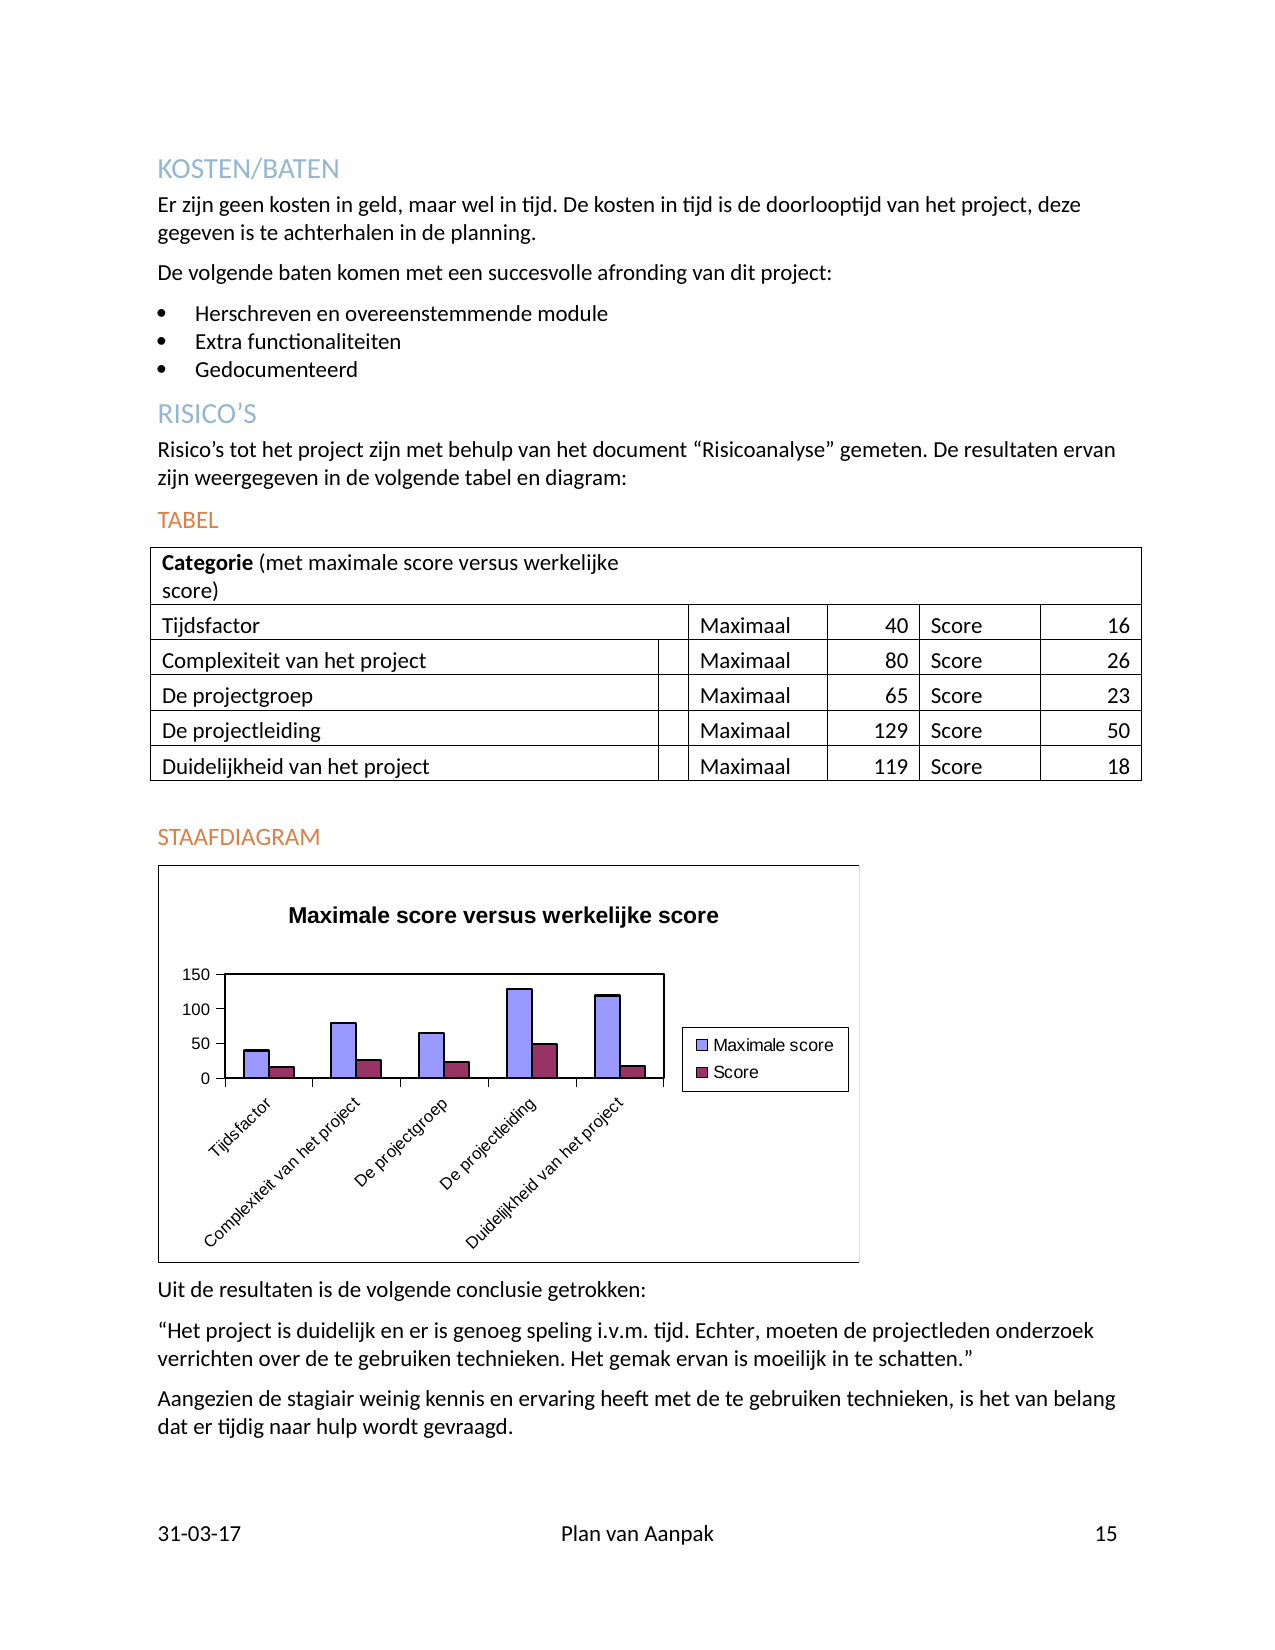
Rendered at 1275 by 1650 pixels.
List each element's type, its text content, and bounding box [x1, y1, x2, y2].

table_cell 23 [1041, 675, 1141, 709]
table_cell De projectleiding [151, 711, 658, 745]
table_cell [659, 711, 688, 745]
table_cell 65 [828, 675, 919, 709]
subtitle Staafdiagram [157, 821, 1117, 852]
table_cell Score [920, 605, 1040, 639]
table_cell Complexiteit van het project [151, 640, 658, 674]
table_cell Maximaal [689, 640, 827, 674]
table_header [828, 548, 919, 604]
subtitle Kosten/baten [157, 150, 1117, 186]
table_cell Score [920, 675, 1040, 709]
table_cell 26 [1041, 640, 1141, 674]
text De volgende baten komen met een succesvolle afronding van dit project: [157, 258, 1117, 286]
text Er zijn geen kosten in geld, maar wel in tijd. De kosten in tijd is de doorlooptijd van het project, deze gegeven is te achterhalen in de planning. [157, 190, 1117, 246]
table_cell Score [920, 746, 1040, 780]
table_header [919, 548, 1041, 604]
subtitle Risico’s [157, 395, 1117, 431]
table_cell [658, 605, 688, 639]
table_cell Score [920, 640, 1040, 674]
list Herschreven en overeenstemmende module [157, 299, 1117, 327]
list Extra functionaliteiten [157, 327, 1117, 355]
table_cell 18 [1041, 746, 1141, 780]
table_cell Tijdsfactor [151, 605, 658, 639]
table_header Categorie (met maximale score versus werkelijke score) [151, 548, 688, 604]
table_cell Duidelijkheid van het project [151, 746, 658, 780]
table_header [688, 548, 828, 604]
table_cell De projectgroep [151, 675, 658, 709]
table_cell Score [920, 711, 1040, 745]
table_cell Maximaal [689, 711, 827, 745]
table_cell Maximaal [689, 605, 827, 639]
table_cell 80 [828, 640, 919, 674]
text Risico’s tot het project zijn met behulp van het document “Risicoanalyse” gemeten. De resultaten ervan zijn weergegeven in de volgende tabel en diagram: [157, 435, 1117, 491]
table_cell 129 [828, 711, 919, 745]
text Aangezien de stagiair weinig kennis en ervaring heeft met de te gebruiken technieken, is het van belang dat er tijdig naar hulp wordt gevraagd. [157, 1384, 1117, 1441]
text “Het project is duidelijk en er is genoeg speling i.v.m. tijd. Echter, moeten de projectleden onderzoek verrichten over de te gebruiken technieken. Het gemak ervan is moeilijk in te schatten.” [157, 1316, 1117, 1372]
table_cell 50 [1041, 711, 1141, 745]
table_cell 119 [828, 746, 919, 780]
table_cell Maximaal [689, 675, 827, 709]
table_cell 16 [1041, 605, 1141, 639]
table_cell [659, 675, 688, 709]
table_cell 40 [828, 605, 919, 639]
table_cell [659, 746, 688, 780]
table_header [1041, 548, 1141, 604]
table_cell [659, 640, 688, 674]
subtitle Tabel [157, 504, 1117, 534]
table_cell Maximaal [689, 746, 827, 780]
text Uit de resultaten is de volgende conclusie getrokken: [157, 1275, 1117, 1303]
list Gedocumenteerd [157, 355, 1117, 383]
